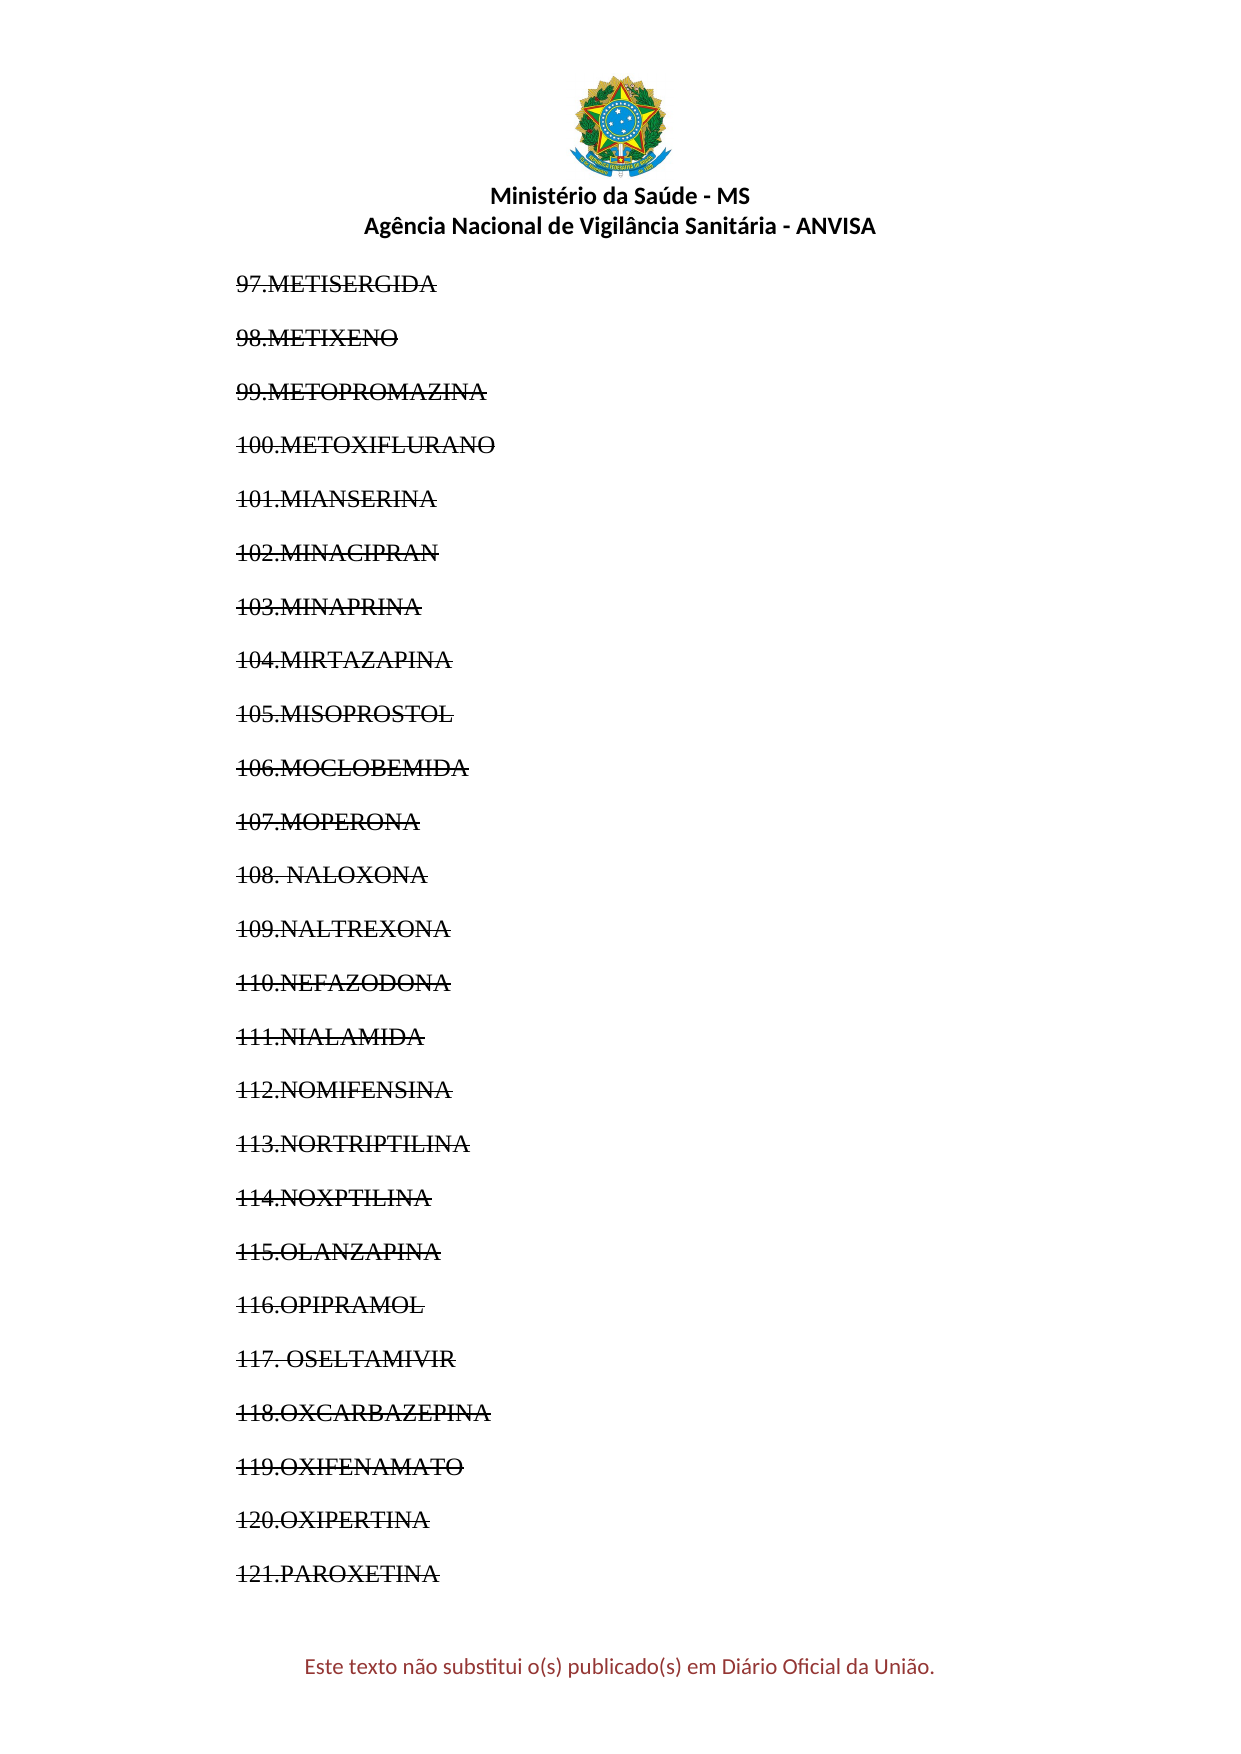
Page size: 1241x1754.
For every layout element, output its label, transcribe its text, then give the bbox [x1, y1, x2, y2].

text 110.NEFAZODONA [177, 968, 1063, 997]
text 120.OXIPERTINA [177, 1505, 1063, 1534]
picture [566, 73, 674, 180]
text 102.MINACIPRAN [177, 538, 1063, 567]
text 117. OSELTAMIVIR [177, 1344, 1063, 1373]
text 97.METISERGIDA [177, 269, 1063, 298]
text 100.METOXIFLURANO [177, 430, 1063, 459]
text 105.MISOPROSTOL [177, 699, 1063, 728]
text 121.PAROXETINA [177, 1559, 1063, 1588]
text 114.NOXPTILINA [177, 1183, 1063, 1212]
text 112.NOMIFENSINA [177, 1075, 1063, 1104]
text 108. NALOXONA [177, 860, 1063, 889]
text 119.OXIFENAMATO [177, 1452, 1063, 1480]
text 109.NALTREXONA [177, 914, 1063, 943]
text 98.METIXENO [177, 323, 1063, 352]
text 101.MIANSERINA [177, 484, 1063, 513]
text 106.MOCLOBEMIDA [177, 753, 1063, 782]
text 104.MIRTAZAPINA [177, 645, 1063, 674]
text 99.METOPROMAZINA [177, 377, 1063, 405]
text 113.NORTRIPTILINA [177, 1129, 1063, 1158]
text 118.OXCARBAZEPINA [177, 1398, 1063, 1427]
text 115.OLANZAPINA [177, 1237, 1063, 1265]
text 116.OPIPRAMOL [177, 1290, 1063, 1319]
text 103.MINAPRINA [177, 592, 1063, 620]
text 107.MOPERONA [177, 807, 1063, 835]
text 111.NIALAMIDA [177, 1022, 1063, 1050]
